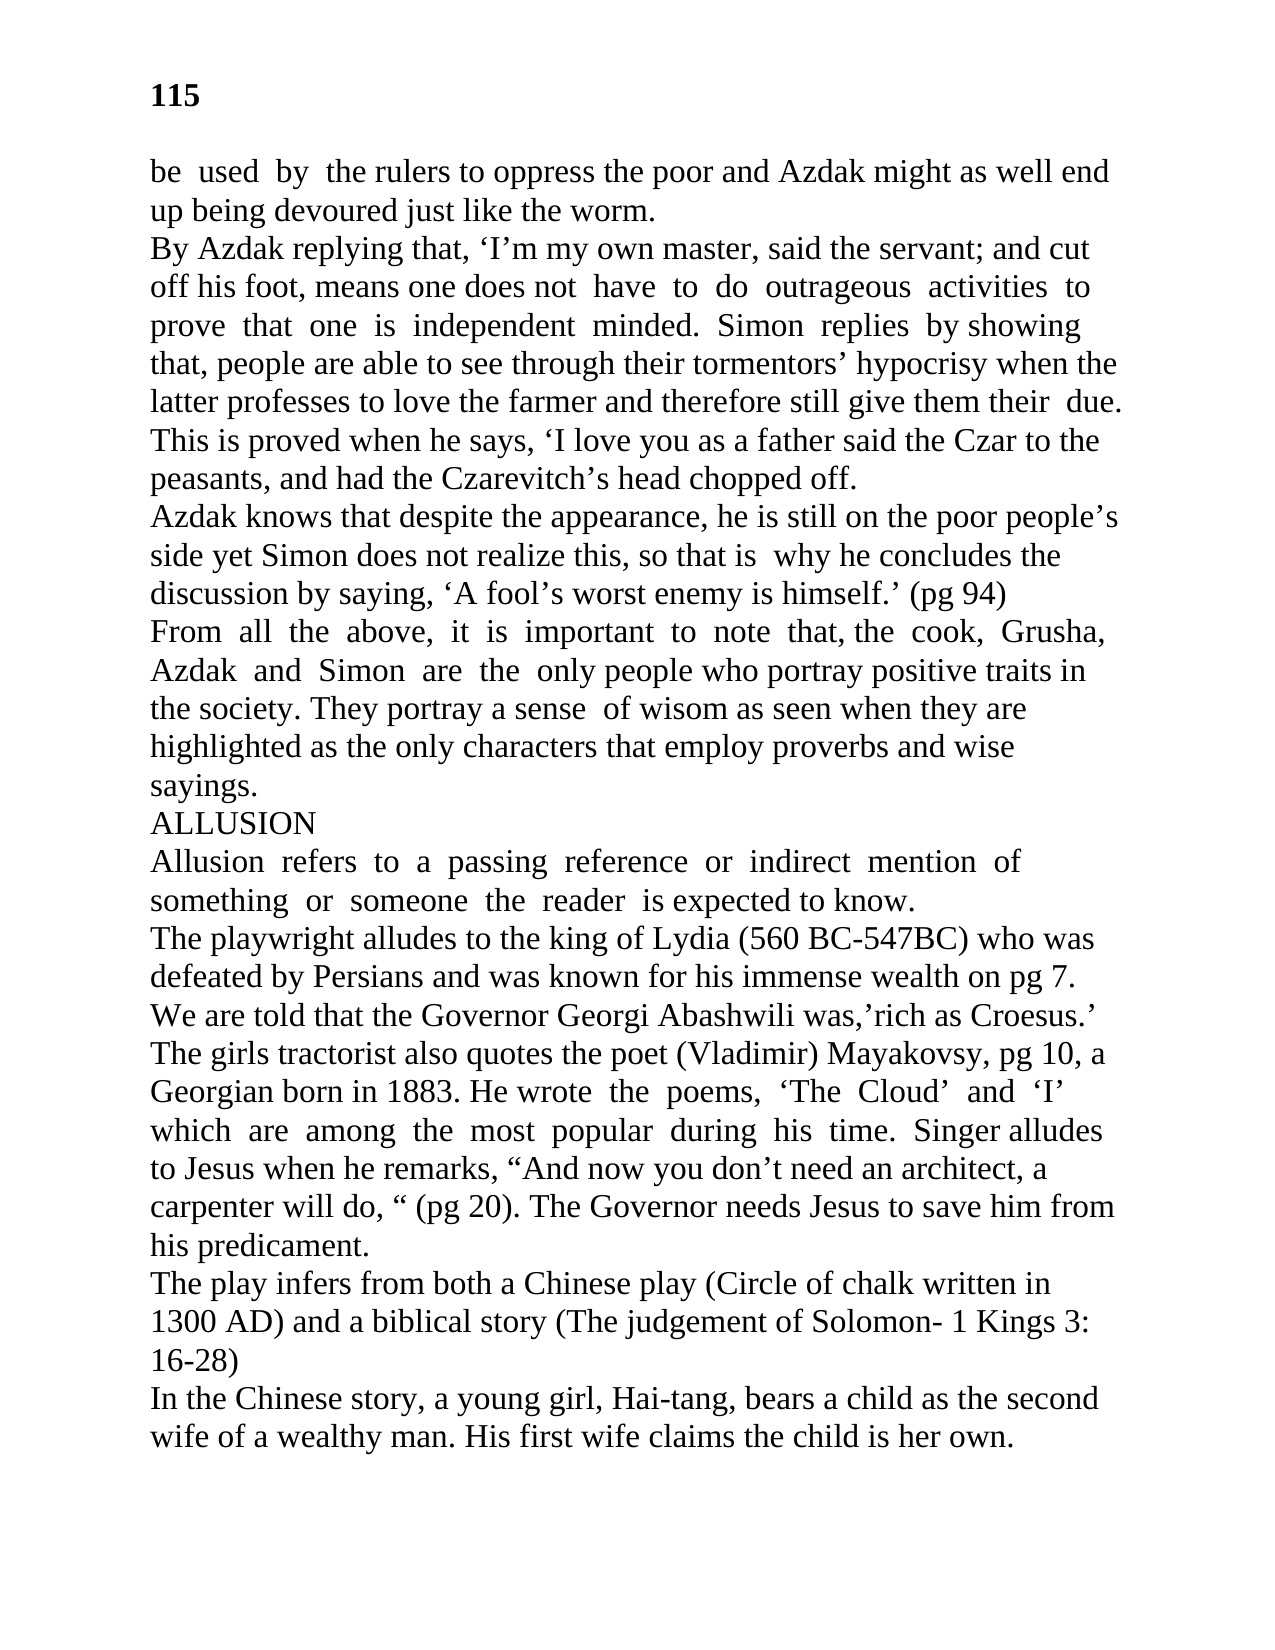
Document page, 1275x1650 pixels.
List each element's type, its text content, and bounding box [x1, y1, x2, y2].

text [150, 152, 1125, 228]
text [150, 1378, 1125, 1455]
text Azdak knows that despite the appearance, he is still on the poor people’s side yet Simon does not realize this, so that is why he concludes the discussion by saying, ‘A fool’s worst enemy is himself.’ (pg 94) [150, 497, 1125, 612]
text From all the above, it is important to note that, the cook, Grusha, Azdak and Simon are the only people who portray positive traits in the society. They portray a sense of wisom as seen when they are highlighted as the only characters that employ proverbs and wise sayings. [150, 612, 1125, 803]
text The girls tractorist also quotes the poet (Vladimir) Mayakovsy, pg 10, a Georgian born in 1883. He wrote the poems, ‘The Cloud’ and ‘I’ which are among the most popular during his time. Singer alludes to Jesus when he remarks, “And now you don’t need an architect, a carpenter will do, “ (pg 20). The Governor needs Jesus to save him from his predicament. [150, 1033, 1125, 1263]
text The playwright alludes to the king of Lydia (560 BC-547BC) who was defeated by Persians and was known for his immense wealth on pg 7. We are told that the Governor Georgi Abashwili was,’rich as Croesus.’ [150, 918, 1125, 1033]
text Allusion refers to a passing reference or indirect mention of something or someone the reader is expected to know. [150, 842, 1125, 918]
text By Azdak replying that, ‘I’m my own master, said the servant; and cut off his foot, means one does not have to do outrageous activities to prove that one is independent minded. Simon replies by showing that, people are able to see through their tormentors’ hypocrisy when the latter professes to love the farmer and therefore still give them their due. This is proved when he says, ‘I love you as a father said the Czar to the peasants, and had the Czarevitch’s head chopped off. [150, 228, 1125, 497]
text ALLUSION [150, 803, 1125, 842]
text The play infers from both a Chinese play (Circle of chalk written in 1300 AD) and a biblical story (The judgement of Solomon- 1 Kings 3: 16-28) [150, 1263, 1125, 1378]
